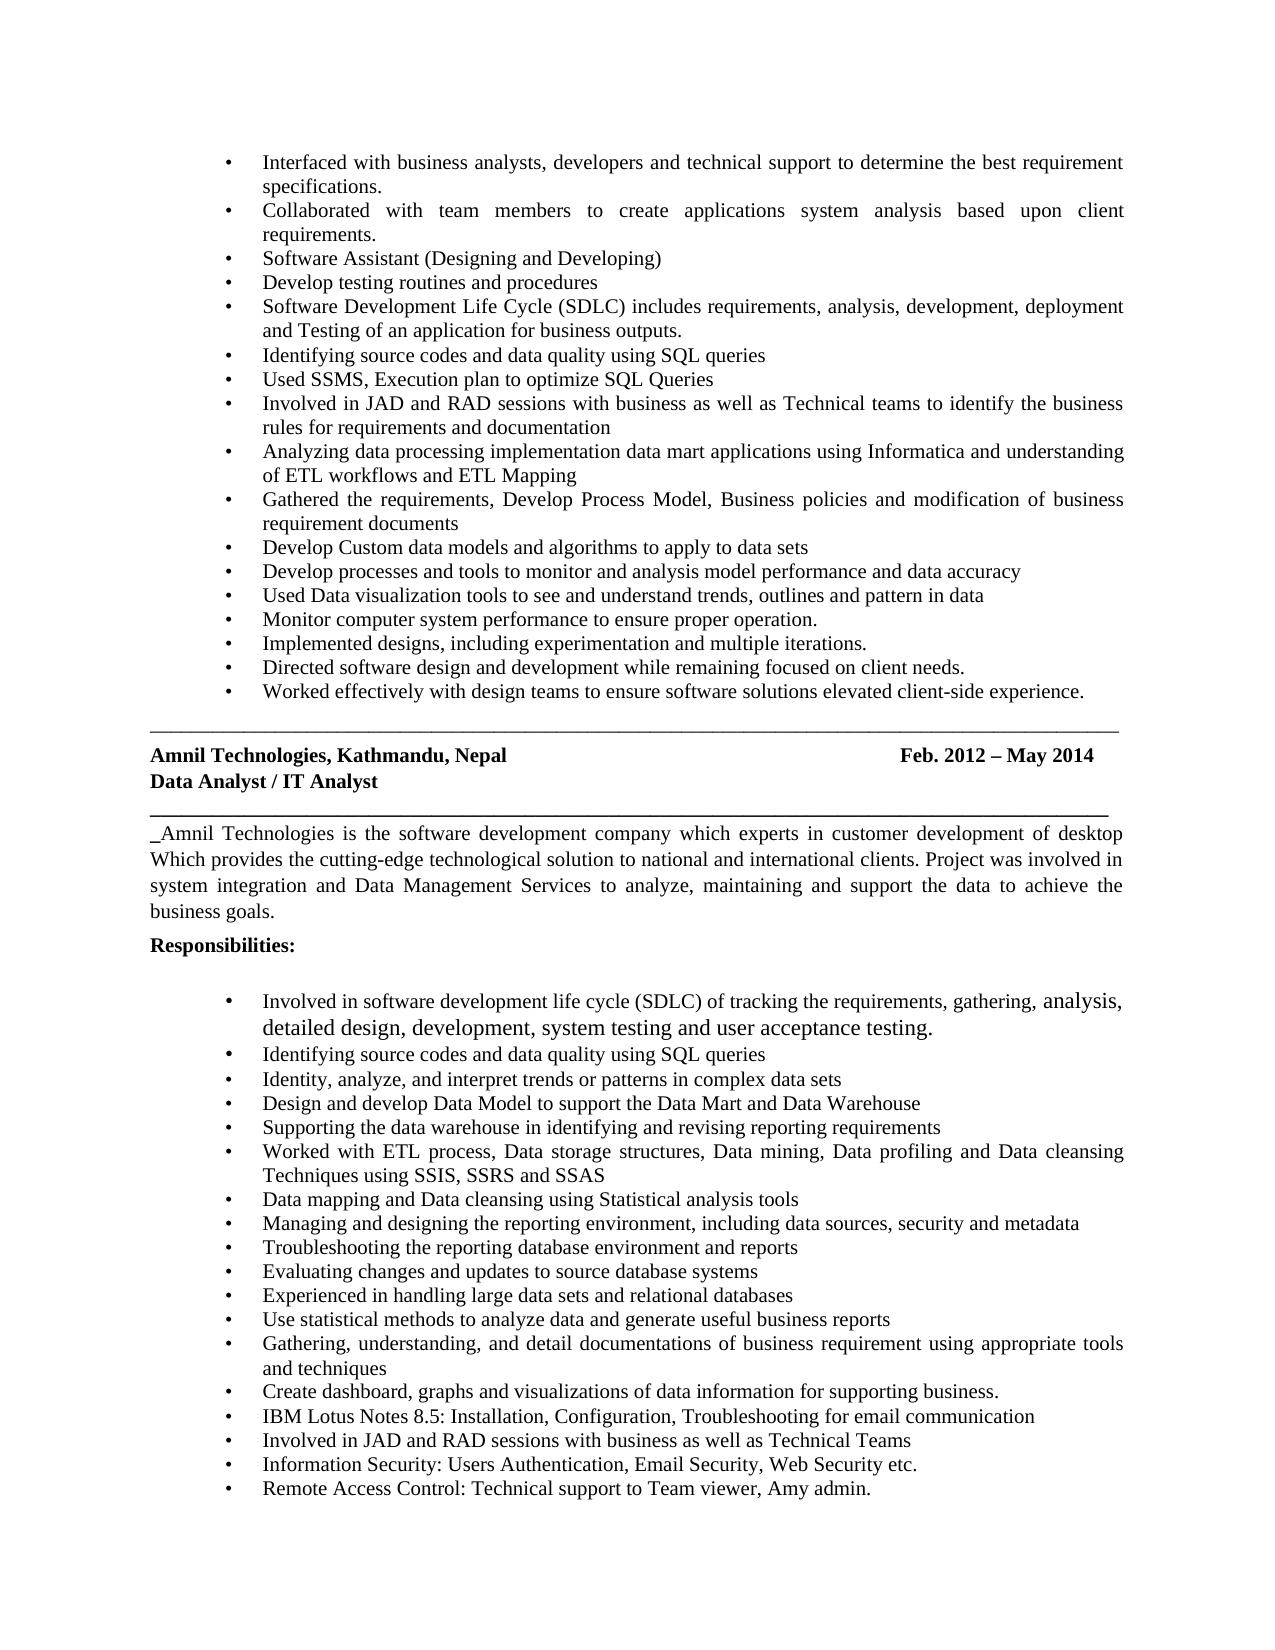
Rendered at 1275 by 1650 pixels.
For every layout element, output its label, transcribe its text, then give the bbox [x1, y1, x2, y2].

list Design and develop Data Model to support the Data Mart and Data Warehouse [225, 1091, 1125, 1115]
list Identifying source codes and data quality using SQL queries [225, 342, 1125, 367]
list Collaborated with team members to create applications system analysis based upon client requirements. [225, 198, 1125, 246]
list Data mapping and Data cleansing using Statistical analysis tools [225, 1187, 1125, 1211]
list Analyzing data processing implementation data mart applications using Informatica and understanding of ETL workflows and ETL Mapping [225, 439, 1125, 487]
list Develop processes and tools to monitor and analysis model performance and data accuracy [225, 559, 1125, 583]
text Responsibilities: [150, 932, 1125, 957]
text _____________________________________________________________________________________________ [150, 711, 1125, 735]
list Supporting the data warehouse in identifying and revising reporting requirements [225, 1115, 1125, 1139]
list Interfaced with business analysts, developers and technical support to determine the best requirement specifications. [225, 150, 1125, 198]
text Amnil Technologies, Kathmandu, Nepal Feb. 2012 – May 2014 [150, 743, 1125, 767]
list IBM Lotus Notes 8.5: Installation, Configuration, Troubleshooting for email communication [225, 1403, 1125, 1428]
list Evaluating changes and updates to source database systems [225, 1259, 1125, 1283]
list Develop Custom data models and algorithms to apply to data sets [225, 535, 1125, 559]
list Worked with ETL process, Data storage structures, Data mining, Data profiling and Data cleansing Techniques using SSIS, SSRS and SSAS [225, 1139, 1125, 1187]
list Directed software design and development while remaining focused on client needs. [225, 655, 1125, 679]
list Worked effectively with design teams to ensure software solutions elevated client-side experience. [225, 679, 1125, 703]
list Remote Access Control: Technical support to Team viewer, Amy admin. [225, 1476, 1125, 1500]
list Used SSMS, Execution plan to optimize SQL Queries [225, 367, 1125, 391]
list Use statistical methods to analyze data and generate useful business reports [225, 1307, 1125, 1331]
list Gathered the requirements, Develop Process Model, Business policies and modification of business requirement documents [225, 487, 1125, 535]
list Identifying source codes and data quality using SQL queries [225, 1040, 1125, 1067]
list Involved in JAD and RAD sessions with business as well as Technical teams to identify the business rules for requirements and documentation [225, 391, 1125, 439]
list Used Data visualization tools to see and understand trends, outlines and pattern in data [225, 583, 1125, 607]
text _____________________________________________________________________________________________Amnil Technologies is the software development company which experts in customer development of desktop Which provides the cutting-edge technological solution to national and international clients. Project was involved in system integration and Data Management Services to analyze, maintaining and support the data to achieve the business goals. [150, 795, 1125, 923]
list Monitor computer system performance to ensure proper operation. [225, 607, 1125, 631]
list Identity, analyze, and interpret trends or patterns in complex data sets [225, 1067, 1125, 1091]
list Involved in JAD and RAD sessions with business as well as Technical Teams [225, 1428, 1125, 1452]
list Create dashboard, graphs and visualizations of data information for supporting business. [225, 1379, 1125, 1403]
list Develop testing routines and procedures [225, 270, 1125, 294]
text Data Analyst / IT Analyst [150, 769, 1125, 793]
list Managing and designing the reporting environment, including data sources, security and metadata [225, 1211, 1125, 1235]
list Troubleshooting the reporting database environment and reports [225, 1235, 1125, 1259]
list Implemented designs, including experimentation and multiple iterations. [225, 631, 1125, 655]
list Information Security: Users Authentication, Email Security, Web Security etc. [225, 1452, 1125, 1476]
list Involved in software development life cycle (SDLC) of tracking the requirements, gathering, analysis, detailed design, development, system testing and user acceptance testing. [225, 988, 1125, 1040]
list Software Assistant (Designing and Developing) [225, 246, 1125, 270]
list Software Development Life Cycle (SDLC) includes requirements, analysis, development, deployment and Testing of an application for business outputs. [225, 294, 1125, 342]
list Experienced in handling large data sets and relational databases [225, 1283, 1125, 1307]
list Gathering, understanding, and detail documentations of business requirement using appropriate tools and techniques [225, 1331, 1125, 1379]
